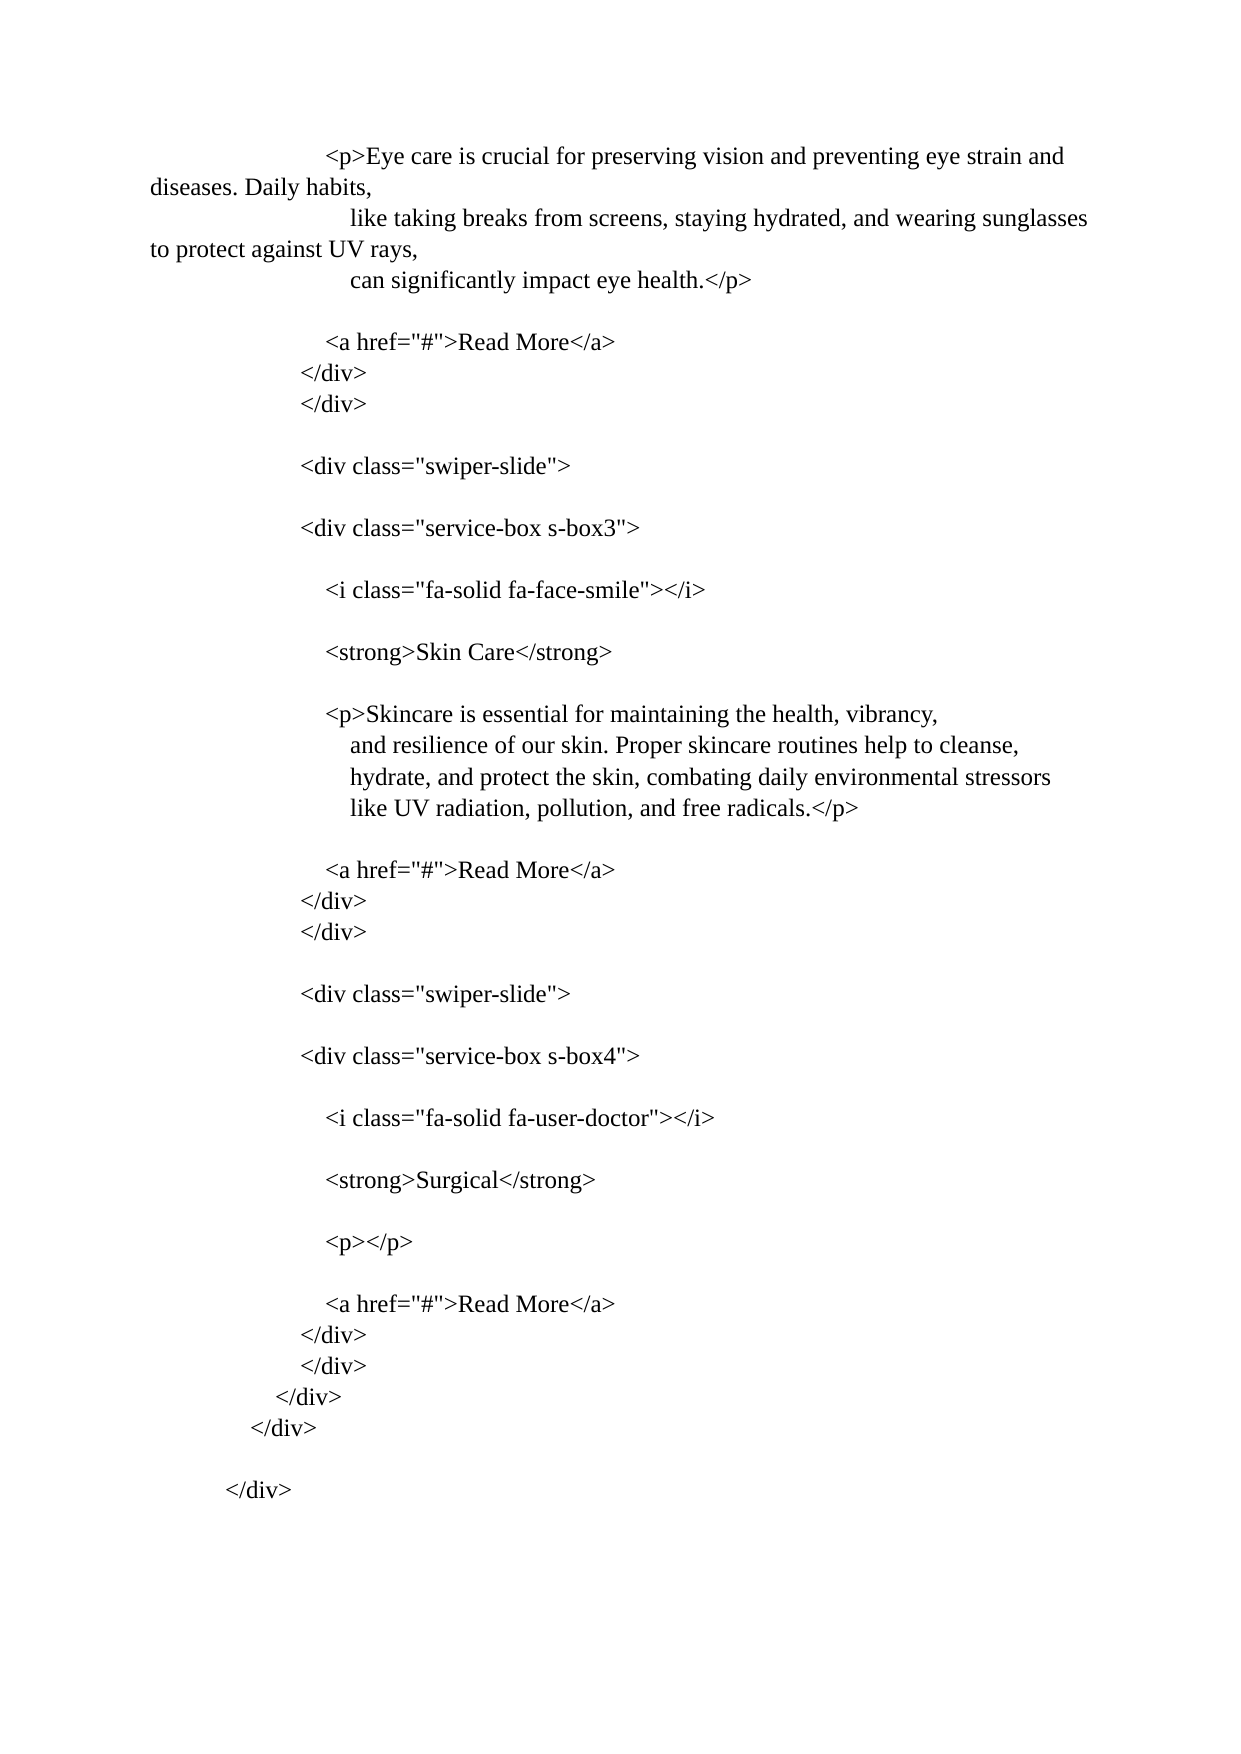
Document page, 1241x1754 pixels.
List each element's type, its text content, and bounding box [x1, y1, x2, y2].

text </div> [150, 917, 1098, 946]
text <p>Eye care is crucial for preserving vision and preventing eye strain and diseases. Daily habits, [150, 141, 1098, 201]
text and resilience of our skin. Proper skincare routines help to cleanse, [150, 731, 1098, 759]
text <div class="service-box s-box4"> [150, 1041, 1098, 1070]
text <a href="#">Read More</a> [150, 855, 1098, 883]
text </div> [150, 358, 1098, 387]
text <a href="#">Read More</a> [150, 327, 1098, 356]
text <strong>Skin Care</strong> [150, 637, 1098, 666]
text </div> [150, 1382, 1098, 1411]
text <p>Skincare is essential for maintaining the health, vibrancy, [150, 699, 1098, 728]
text </div> [150, 389, 1098, 418]
text <i class="fa-solid fa-face-smile"></i> [150, 575, 1098, 604]
text <div class="swiper-slide"> [150, 451, 1098, 480]
text <p></p> [150, 1227, 1098, 1256]
text like UV radiation, pollution, and free radicals.</p> [150, 793, 1098, 821]
text hydrate, and protect the skin, combating daily environmental stressors [150, 762, 1098, 790]
text <a href="#">Read More</a> [150, 1289, 1098, 1318]
text </div> [150, 1320, 1098, 1349]
text </div> [150, 1351, 1098, 1380]
text can significantly impact eye health.</p> [150, 265, 1098, 294]
text </div> [150, 1413, 1098, 1442]
text <div class="swiper-slide"> [150, 979, 1098, 1008]
text </div> [150, 886, 1098, 914]
text like taking breaks from screens, staying hydrated, and wearing sunglasses to protect against UV rays, [150, 203, 1098, 263]
text <strong>Surgical</strong> [150, 1165, 1098, 1194]
text </div> [150, 1476, 1098, 1504]
text <div class="service-box s-box3"> [150, 513, 1098, 542]
text <i class="fa-solid fa-user-doctor"></i> [150, 1103, 1098, 1132]
